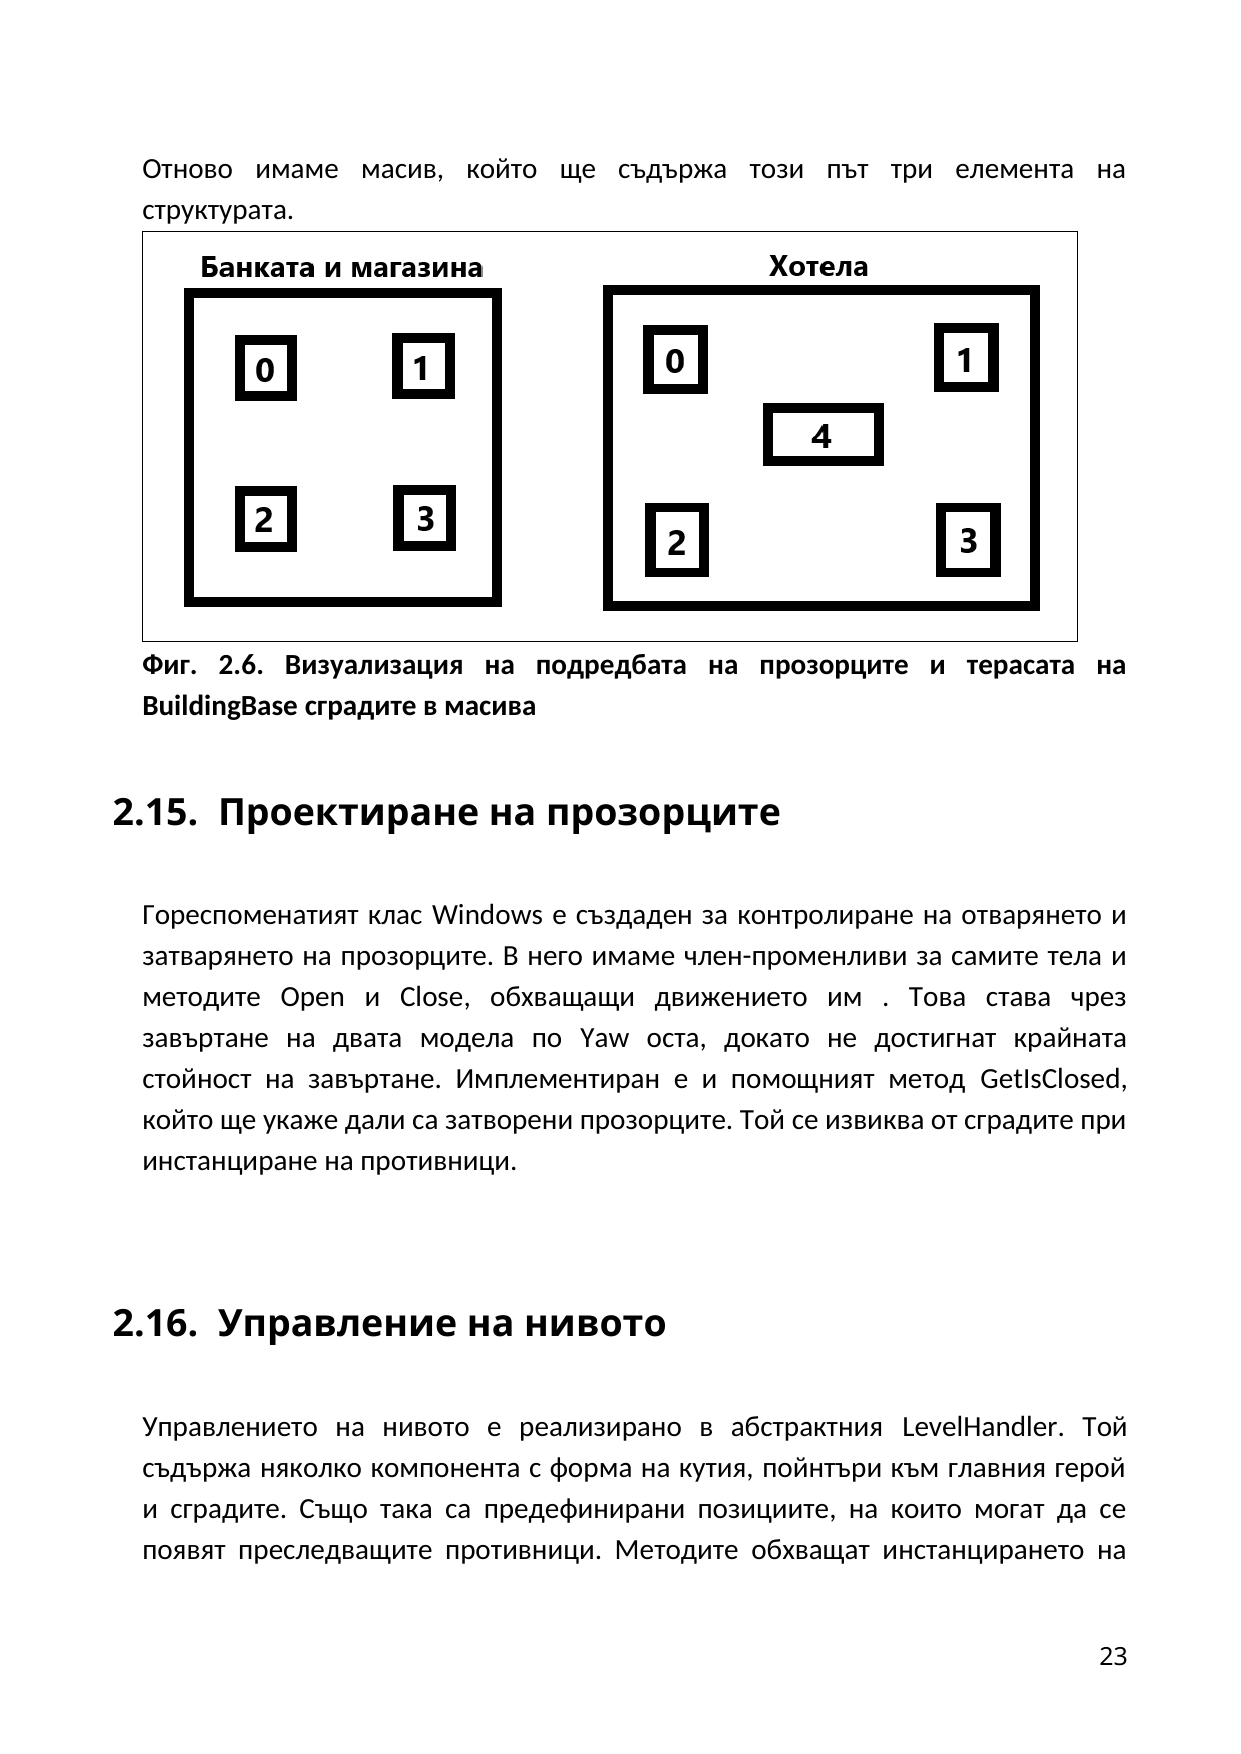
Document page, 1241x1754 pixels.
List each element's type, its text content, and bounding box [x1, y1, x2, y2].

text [142, 1408, 1128, 1567]
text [142, 150, 1128, 227]
subtitle 2.16. Управление на нивото [112, 1297, 1128, 1348]
picture [143, 232, 1077, 641]
text Гореспоменатият клас Windows е създаден за контролиране на отварянето и затварянето на прозорците. В него имаме член-променливи за самите тела и методите Open и Close, обхващащи движението им . Това става чрез завъртане на двата модела по Yaw оста, докато не достигнат крайната стойност на завъртане. Имплементиран е и помощният метод GetIsClosed, който ще укаже дали са затворени прозорците. Той се извиква от сградите при инстанциране на противници. [142, 896, 1128, 1178]
subtitle 2.15. Проектиране на прозорците [112, 785, 1128, 836]
text Фиг. 2.6. Визуализация на подредбата на прозорците и терасата на BuildingBase сградите в масива [142, 646, 1128, 723]
